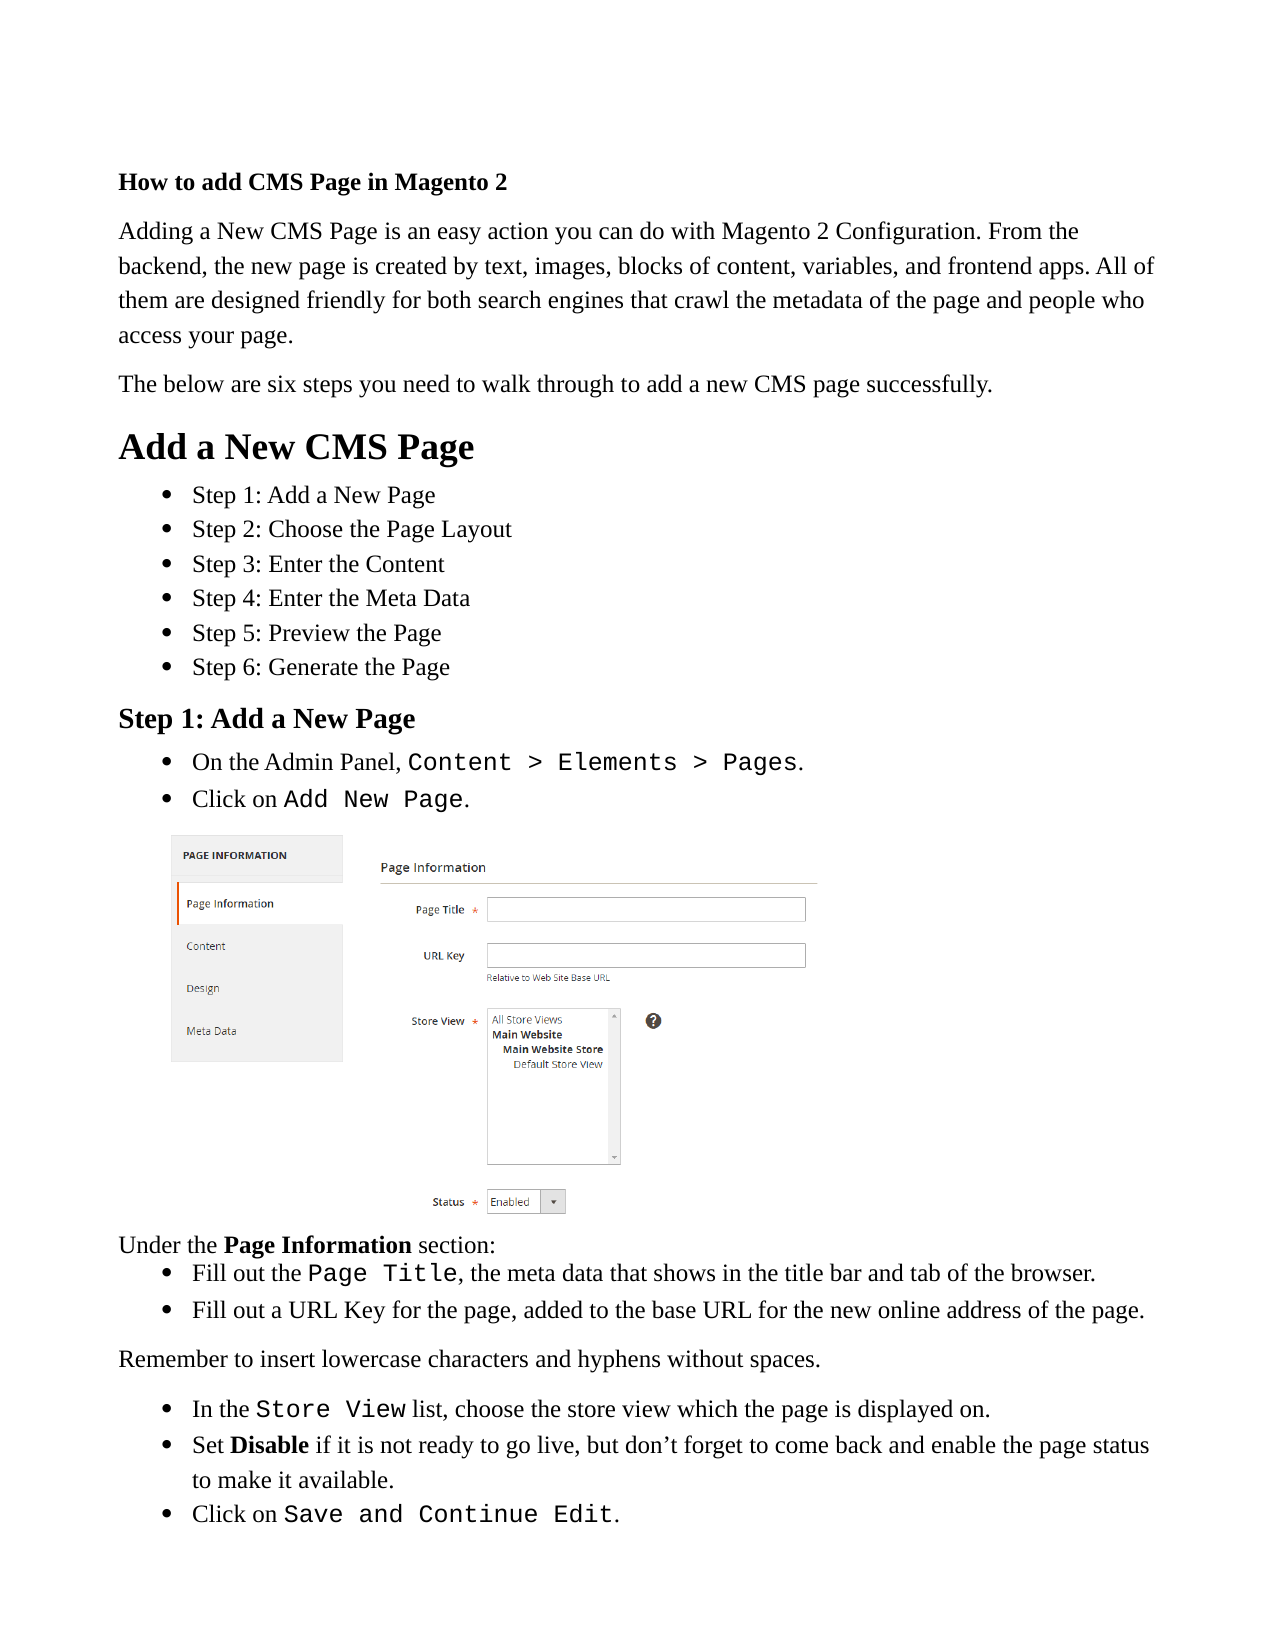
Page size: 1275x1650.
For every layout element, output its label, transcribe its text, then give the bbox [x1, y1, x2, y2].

text The below are six steps you need to walk through to add a new CMS page successfully. [118, 369, 1157, 397]
picture [163, 829, 818, 1218]
list Click on Add New Page. [162, 784, 1157, 815]
list Click on Save and Continue Edit. [162, 1499, 1157, 1530]
text How to add CMS Page in Magento 2 [118, 167, 1157, 196]
text Under the Page Information section: [118, 1230, 1157, 1258]
list Fill out the Page Title, the meta data that shows in the title bar and tab of the browser. [162, 1258, 1157, 1289]
list Step 4: Enter the Meta Data [162, 583, 1157, 612]
list Set Disable if it is not ready to go live, but don’t forget to come back and enable the page status to make it available. [162, 1431, 1157, 1494]
list On the Admin Panel, Content > Elements > Pages. [162, 747, 1157, 778]
text Adding a New CMS Page is an easy action you can do with Magento 2 Configuration. From the backend, the new page is created by text, images, blocks of content, variables, and frontend apps. All of them are designed friendly for both search engines that crawl the metadata of the page and people who access your page. [118, 216, 1157, 348]
list In the Store View list, choose the store view which the page is displayed on. [162, 1394, 1157, 1424]
list Step 5: Preview the Page [162, 618, 1157, 646]
list Step 3: Enter the Content [162, 549, 1157, 577]
text Remember to insert lowercase characters and hyphens without spaces. [118, 1344, 1157, 1373]
list Fill out a URL Key for the page, added to the base URL for the new online address of the page. [162, 1296, 1157, 1324]
list Step 6: Generate the Page [162, 652, 1157, 681]
subtitle Add a New CMS Page [118, 424, 1157, 467]
list Step 1: Add a New Page [162, 480, 1157, 508]
list Step 2: Choose the Page Layout [162, 514, 1157, 543]
subtitle Step 1: Add a New Page [118, 701, 1157, 735]
